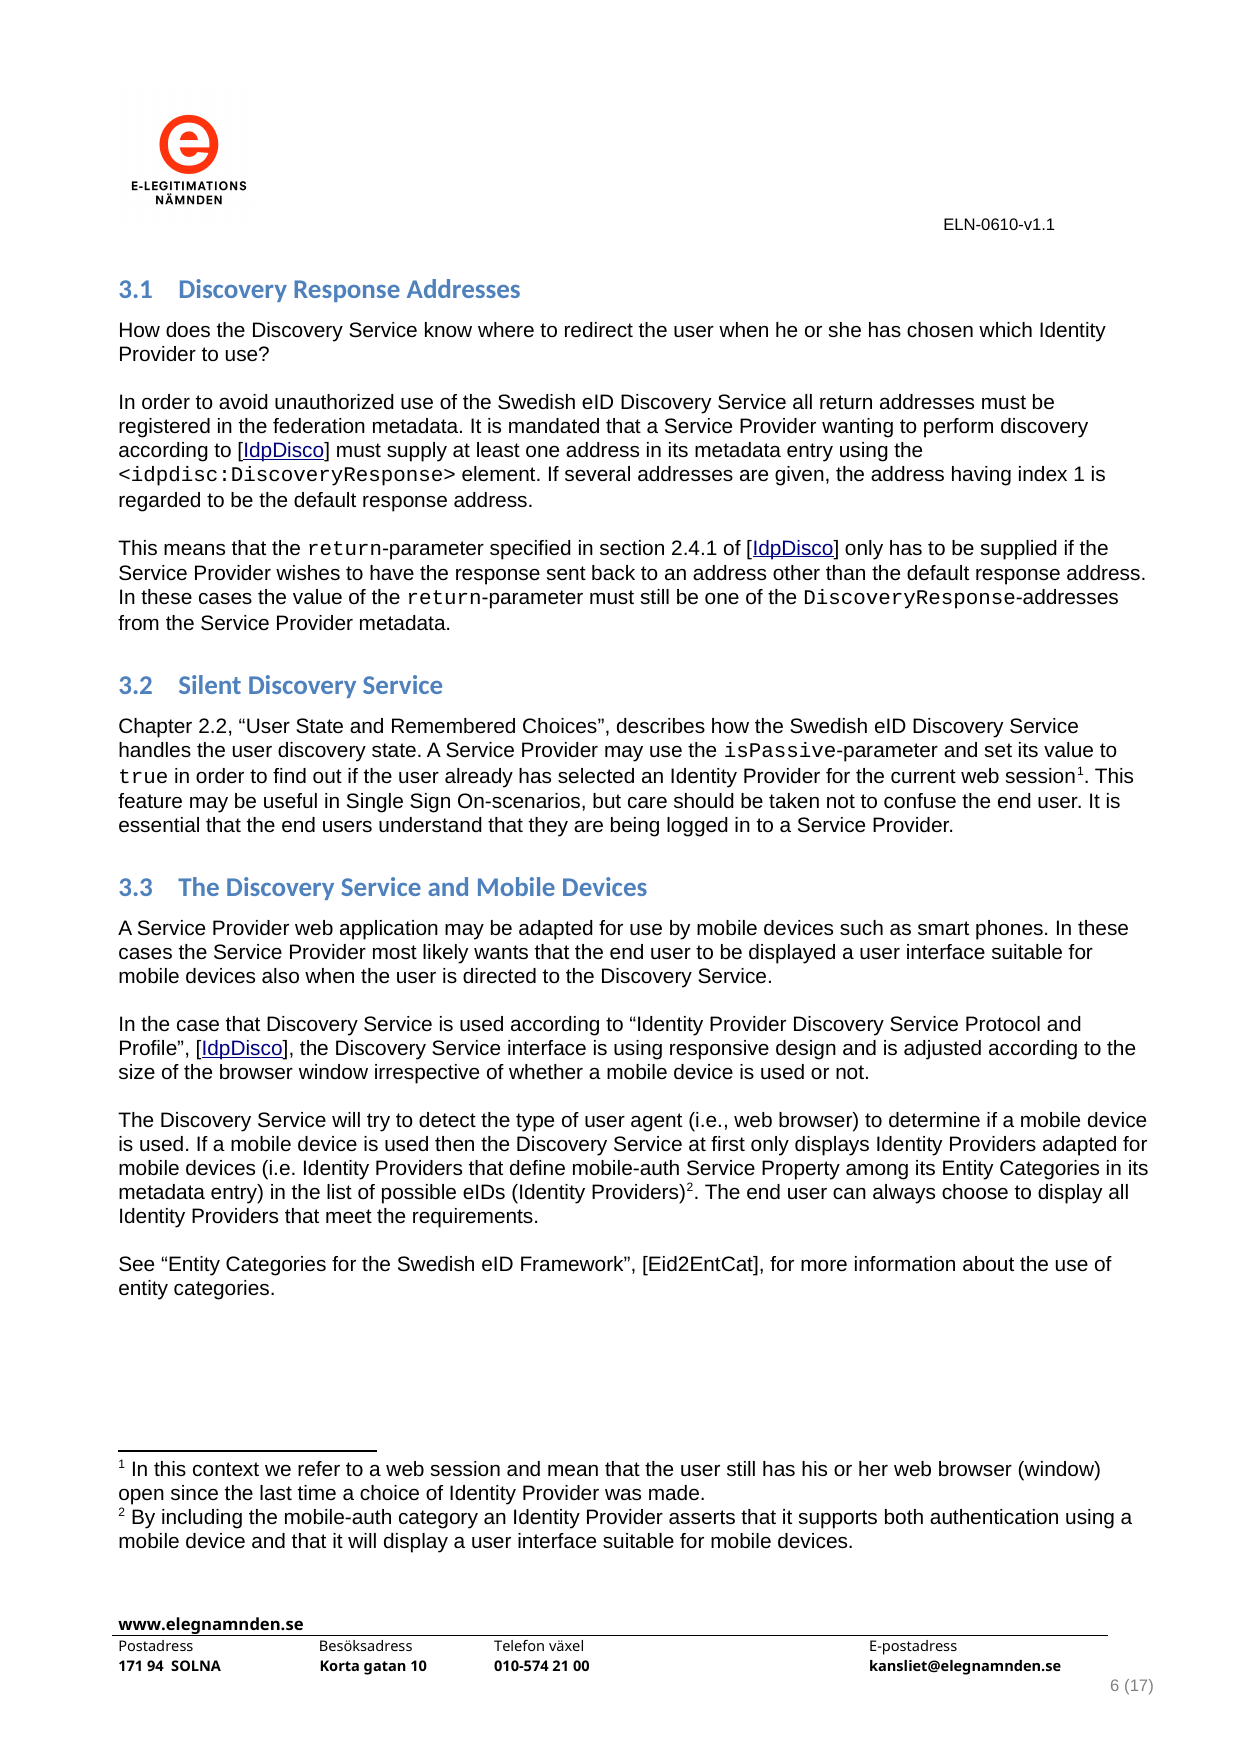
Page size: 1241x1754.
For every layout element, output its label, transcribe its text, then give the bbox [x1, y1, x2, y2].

text This means that the return-parameter specified in section 2.4.1 of [IdpDisco] only has to be supplied if the Service Provider wishes to have the response sent back to an address other than the default response address. In these cases the value of the return-parameter must still be one of the DiscoveryResponse-addresses from the Service Provider metadata. [118, 535, 1152, 635]
subtitle The Discovery Service and Mobile Devices [118, 871, 1152, 904]
text A Service Provider web application may be adapted for use by mobile devices such as smart phones. In these cases the Service Provider most likely wants that the end user to be displayed a user interface suitable for mobile devices also when the user is directed to the Discovery Service. [118, 916, 1152, 988]
subtitle Silent Discovery Service [118, 668, 1152, 701]
subtitle Discovery Response Addresses [118, 272, 1152, 305]
text In the case that Discovery Service is used according to “Identity Provider Discovery Service Protocol and Profile”, [IdpDisco], the Discovery Service interface is using responsive design and is adjusted according to the size of the browser window irrespective of whether a mobile device is used or not. [118, 1012, 1152, 1084]
picture [118, 88, 260, 231]
text How does the Discovery Service know where to redirect the user when he or she has chosen which Identity Provider to use? [118, 318, 1152, 366]
text In order to avoid unauthorized use of the Swedish eID Discovery Service all return addresses must be registered in the federation metadata. It is mandated that a Service Provider wanting to perform discovery according to [IdpDisco] must supply at least one address in its metadata entry using the <idpdisc:DiscoveryResponse> element. If several addresses are given, the address having index 1 is regarded to be the default response address. [118, 390, 1152, 511]
text Chapter 2.2, “User State and Remembered Choices”, describes how the Swedish eID Discovery Service handles the user discovery state. A Service Provider may use the isPassive-parameter and set its value to true in order to find out if the user already has selected an Identity Provider for the current web session. This feature may be useful in Single Sign On-scenarios, but care should be taken not to confuse the end user. It is essential that the end users understand that they are being logged in to a Service Provider. [118, 714, 1152, 837]
text The Discovery Service will try to detect the type of user agent (i.e., web browser) to determine if a mobile device is used. If a mobile device is used then the Discovery Service at first only displays Identity Providers adapted for mobile devices (i.e. Identity Providers that define mobile-auth Service Property among its Entity Categories in its metadata entry) in the list of possible eIDs (Identity Providers). The end user can always choose to display all Identity Providers that meet the requirements. [118, 1108, 1152, 1228]
text See “Entity Categories for the Swedish eID Framework”, [Eid2EntCat], for more information about the use of entity categories. [118, 1252, 1152, 1299]
